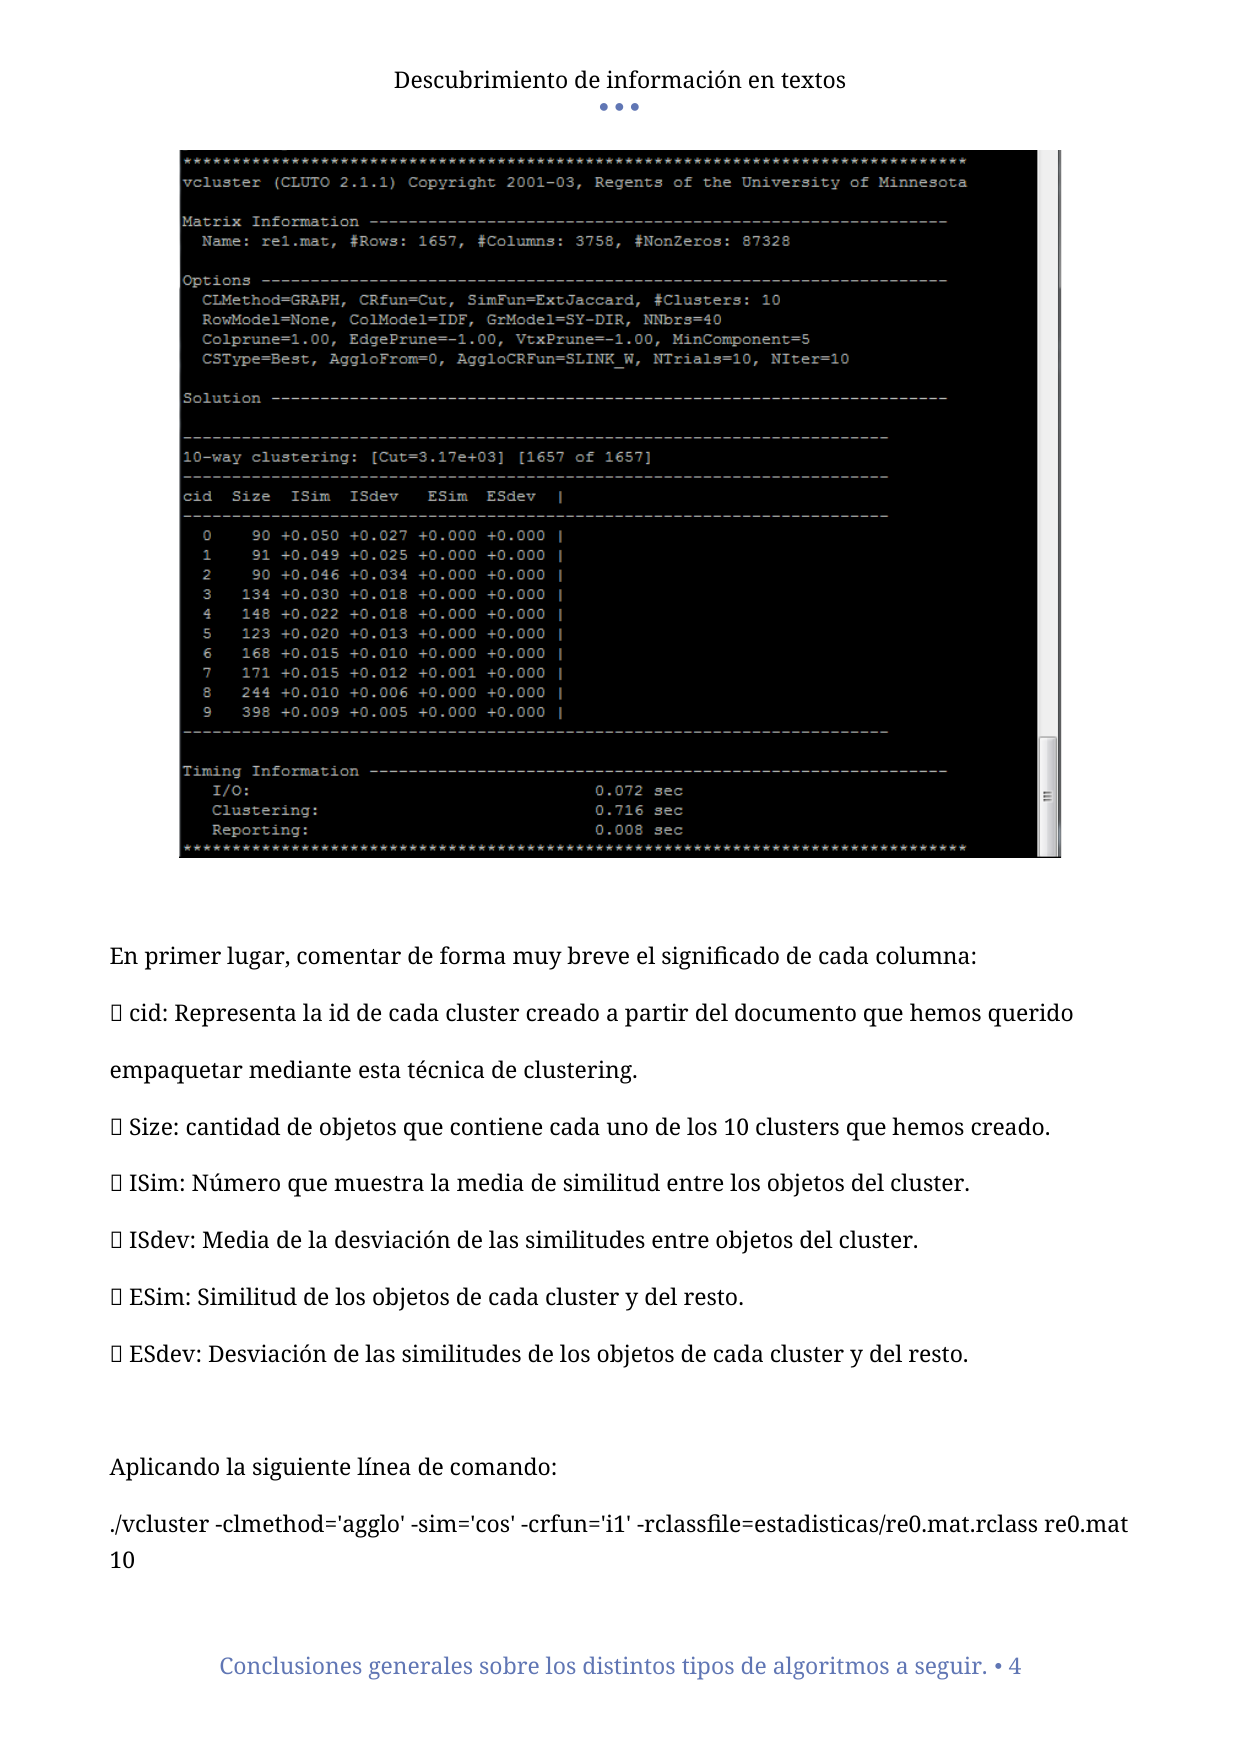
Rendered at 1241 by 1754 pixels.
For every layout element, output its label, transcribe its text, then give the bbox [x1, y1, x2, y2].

text En primer lugar, comentar de forma muy breve el significado de cada columna: [109, 940, 1131, 971]
text  ESim: Similitud de los objetos de cada cluster y del resto. [109, 1281, 1131, 1312]
text Aplicando la siguiente línea de comando: [109, 1451, 1131, 1482]
text  ESdev: Desviación de las similitudes de los objetos de cada cluster y del resto. [109, 1338, 1131, 1369]
text empaquetar mediante esta técnica de clustering. [109, 1054, 1131, 1085]
text  ISim: Número que muestra la media de similitud entre los objetos del cluster. [109, 1167, 1131, 1198]
text  Size: cantidad de objetos que contiene cada uno de los 10 clusters que hemos creado. [109, 1111, 1131, 1142]
text ./vcluster ‐clmethod='agglo' ‐sim='cos' ‐crfun='i1' ‐rclassfile=estadisticas/re0.mat.rclass re0.mat 10 [109, 1508, 1131, 1575]
picture [179, 150, 1062, 858]
text  ISdev: Media de la desviación de las similitudes entre objetos del cluster. [109, 1224, 1131, 1255]
text  cid: Representa la id de cada cluster creado a partir del documento que hemos querido [109, 997, 1131, 1028]
